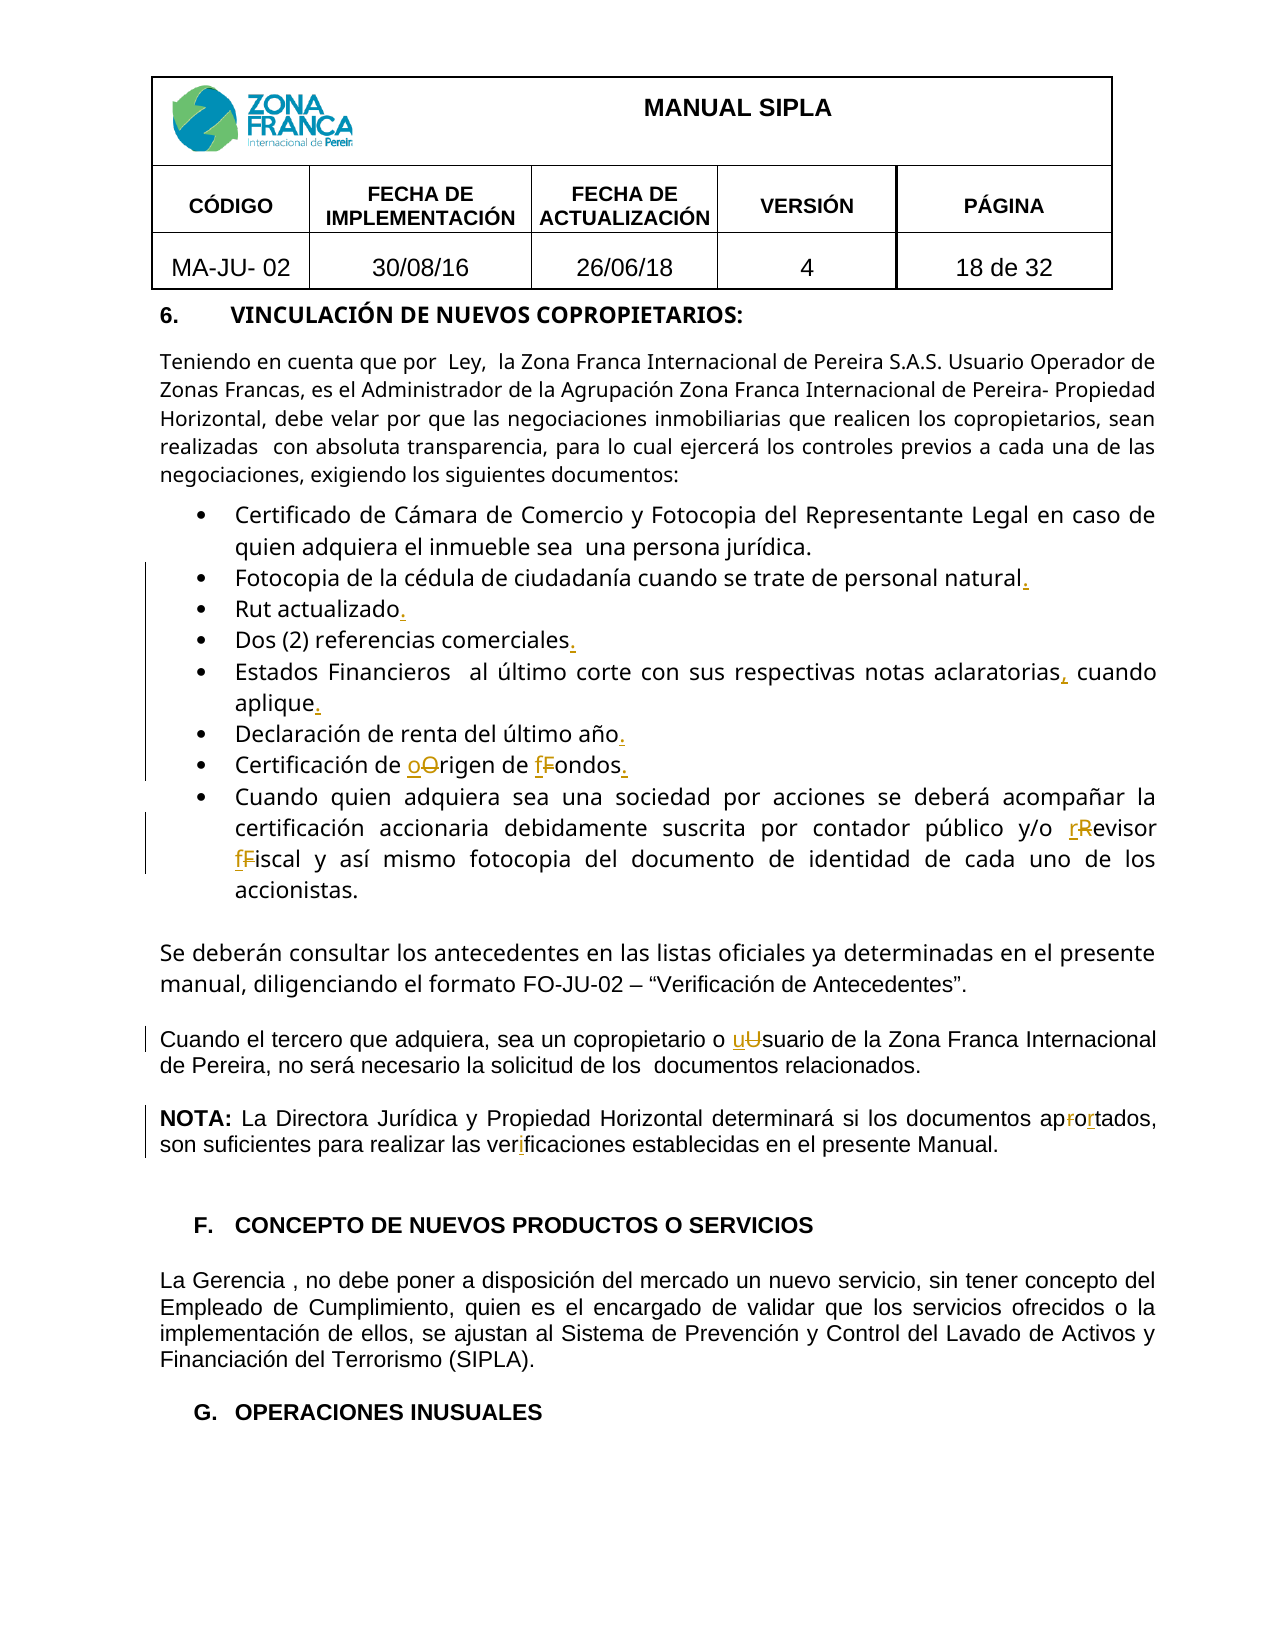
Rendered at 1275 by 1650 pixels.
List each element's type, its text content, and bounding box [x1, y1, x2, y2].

text Teniendo en cuenta que por Ley, la Zona Franca Internacional de Pereira S.A.S. Usuario Operador de Zonas Francas, es el Administrador de la Agrupación Zona Franca Internacional de Pereira- Propiedad Horizontal, debe velar por que las negociaciones inmobiliarias que realicen los copropietarios, sean realizadas con absoluta transparencia, para lo cual ejercerá los controles previos a cada una de las negociaciones, exigiendo los siguientes documentos: [159, 347, 1157, 489]
subtitle Vinculación de nuevos Copropietarios: [159, 299, 1157, 330]
list Certificación de rigen de ondos [197, 749, 1157, 781]
list Declaración de renta del último año [197, 718, 1157, 749]
subtitle CONCEPTO DE NUEVOS PRODUCTOS O SERVICIOS [193, 1212, 1157, 1239]
list Fotocopia de la cédula de ciudadanía cuando se trate de personal natural [197, 562, 1157, 593]
text Cuando el tercero que adquiera, sea un copropietario o suario de la Zona Franca Internacional de Pereira, no será necesario la solicitud de los documentos relacionados. [159, 1026, 1157, 1078]
picture [268, 99, 280, 110]
text La Gerencia , no debe poner a disposición del mercado un nuevo servicio, sin tener concepto del Empleado de Cumplimiento, quien es el encargado de validar que los servicios ofrecidos o la implementación de ellos, se ajustan al Sistema de Prevención y Control del Lavado de Activos y Financiación del Terrorismo (SIPLA). [159, 1267, 1157, 1372]
list Dos (2) referencias comerciales [197, 624, 1157, 656]
picture [290, 103, 299, 133]
picture [305, 111, 323, 125]
list Certificado de Cámara de Comercio y Fotocopia del Representante Legal en caso de quien adquiera el inmueble sea una persona jurídica. [197, 499, 1157, 562]
subtitle OPERACIONES INUSUALES [193, 1399, 1157, 1425]
text NOTA: La Directora Jurídica y Propiedad Horizontal determinará si los documentos apotados, son suficientes para realizar las verficaciones establecidas en el presente Manual. [159, 1105, 1157, 1157]
text Se deberán consultar los antecedentes en las listas oficiales ya determinadas en el presente manual, diligenciando el formato FO-JU-02 – “Verificación de Antecedentes”. [159, 937, 1157, 999]
list Estados Financieros al último corte con sus respectivas notas aclaratorias cuando aplique [197, 656, 1157, 718]
list Rut actualizado [197, 593, 1157, 624]
picture [272, 109, 286, 133]
list Cuando quien adquiera sea una sociedad por acciones se deberá acompañar la certificación accionaria debidamente suscrita por contador público y/o evisor iscal y así mismo fotocopia del documento de identidad de cada uno de los accionistas. [197, 781, 1157, 906]
picture [171, 85, 352, 151]
